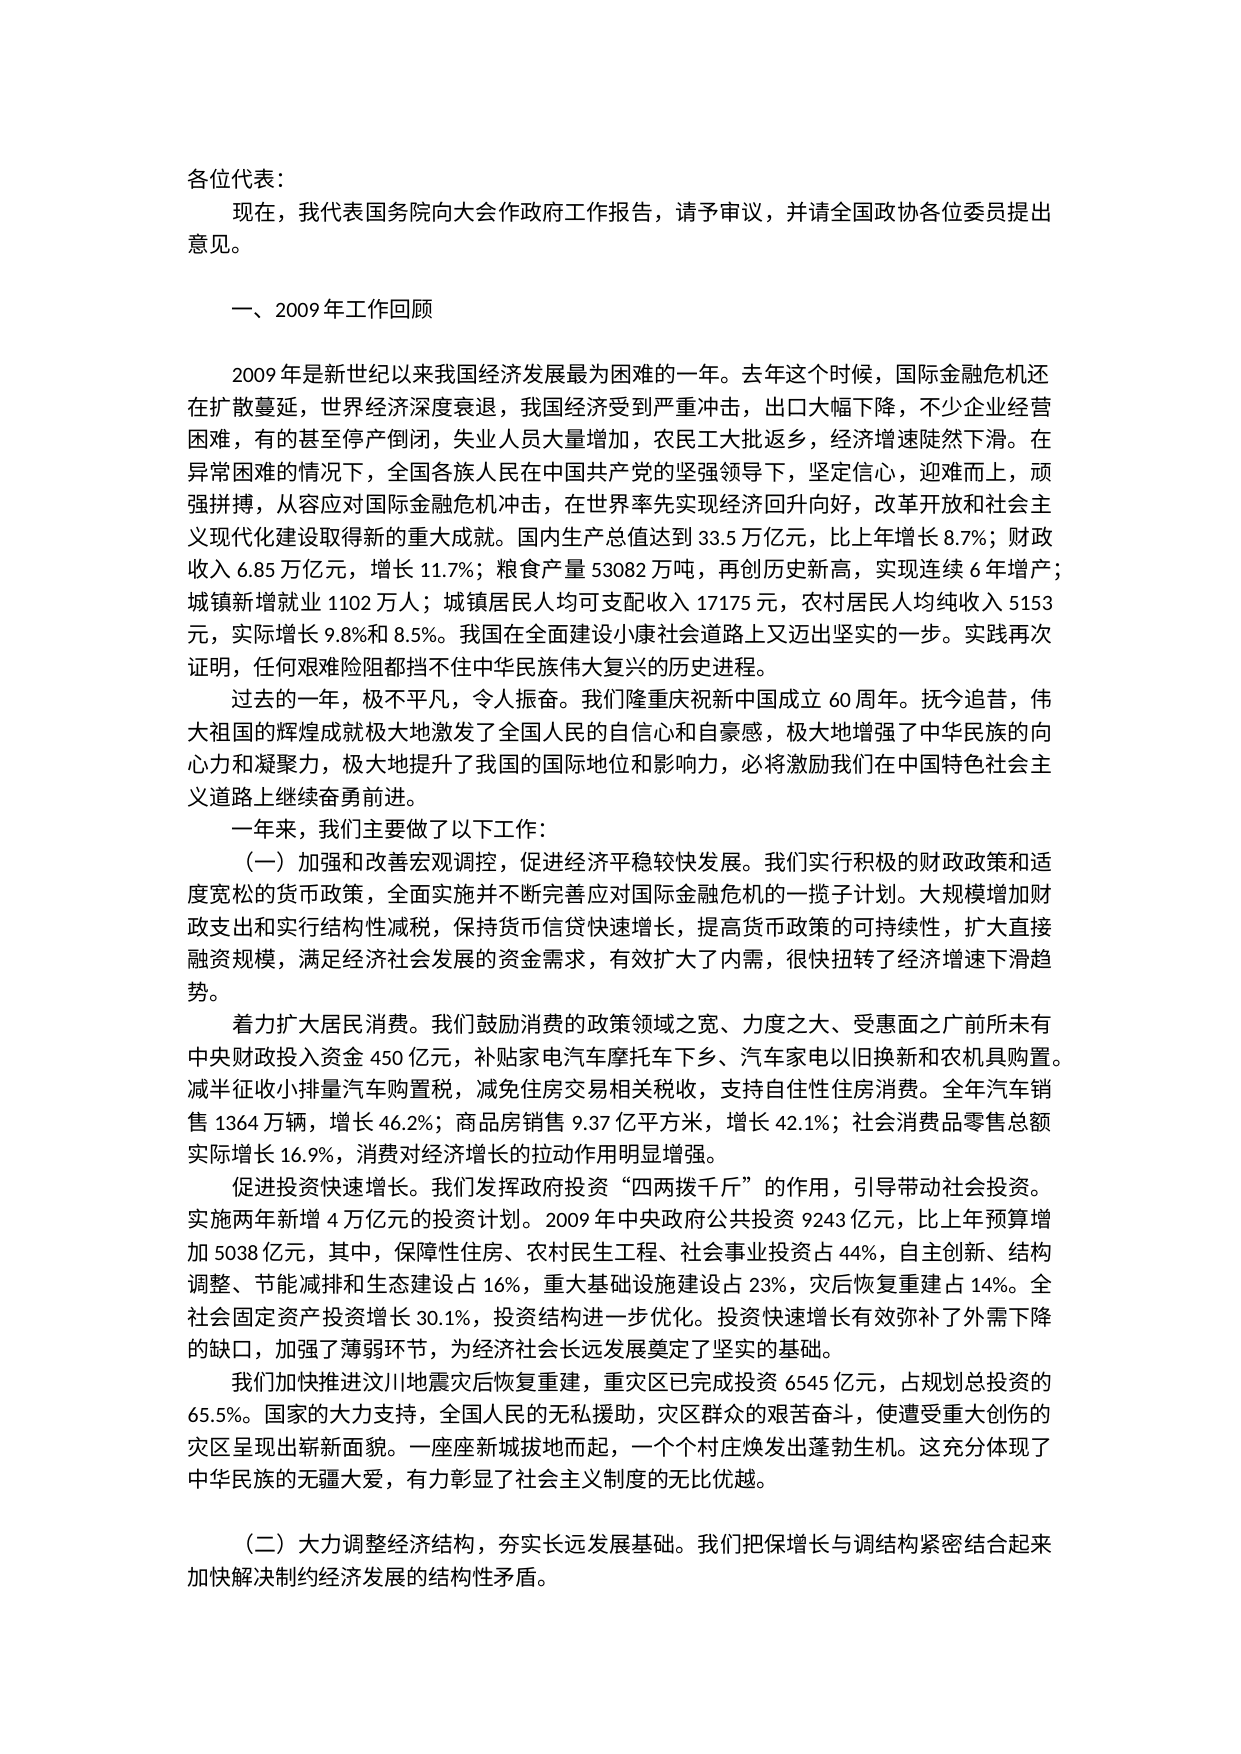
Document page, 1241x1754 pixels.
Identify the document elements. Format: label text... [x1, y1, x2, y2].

text 着力扩大居民消费。我们鼓励消费的政策领域之宽、力度之大、受惠面之广前所未有。中央财政投入资金450亿元，补贴家电汽车摩托车下乡、汽车家电以旧换新和农机具购置。减半征收小排量汽车购置税，减免住房交易相关税收，支持自住性住房消费。全年汽车销售1364万辆，增长46.2%；商品房销售9.37亿平方米，增长42.1%；社会消费品零售总额实际增长16.9%，消费对经济增长的拉动作用明显增强。 [187, 1007, 1053, 1169]
text 一年来，我们主要做了以下工作： [187, 812, 1053, 844]
text （一）加强和改善宏观调控，促进经济平稳较快发展。我们实行积极的财政政策和适度宽松的货币政策，全面实施并不断完善应对国际金融危机的一揽子计划。大规模增加财政支出和实行结构性减税，保持货币信贷快速增长，提高货币政策的可持续性，扩大直接融资规模，满足经济社会发展的资金需求，有效扩大了内需，很快扭转了经济增速下滑趋势。 [187, 844, 1053, 1007]
text 过去的一年，极不平凡，令人振奋。我们隆重庆祝新中国成立60周年。抚今追昔，伟大祖国的辉煌成就极大地激发了全国人民的自信心和自豪感，极大地增强了中华民族的向心力和凝聚力，极大地提升了我国的国际地位和影响力，必将激励我们在中国特色社会主义道路上继续奋勇前进。 [187, 682, 1053, 812]
text 各位代表： [187, 162, 1053, 194]
text 2009年是新世纪以来我国经济发展最为困难的一年。去年这个时候，国际金融危机还在扩散蔓延，世界经济深度衰退，我国经济受到严重冲击，出口大幅下降，不少企业经营困难，有的甚至停产倒闭，失业人员大量增加，农民工大批返乡，经济增速陡然下滑。在异常困难的情况下，全国各族人民在中国共产党的坚强领导下，坚定信心，迎难而上，顽强拼搏，从容应对国际金融危机冲击，在世界率先实现经济回升向好，改革开放和社会主义现代化建设取得新的重大成就。国内生产总值达到33.5万亿元，比上年增长8.7%；财政收入6.85万亿元，增长11.7%；粮食产量53082万吨，再创历史新高，实现连续6年增产；城镇新增就业1102万人；城镇居民人均可支配收入17175元，农村居民人均纯收入5153元，实际增长9.8%和8.5%。我国在全面建设小康社会道路上又迈出坚实的一步。实践再次证明，任何艰难险阻都挡不住中华民族伟大复兴的历史进程。 [187, 357, 1053, 682]
text 现在，我代表国务院向大会作政府工作报告，请予审议，并请全国政协各位委员提出意见。 [187, 194, 1053, 259]
text 我们加快推进汶川地震灾后恢复重建，重灾区已完成投资6545亿元，占规划总投资的65.5%。国家的大力支持，全国人民的无私援助，灾区群众的艰苦奋斗，使遭受重大创伤的灾区呈现出崭新面貌。一座座新城拔地而起，一个个村庄焕发出蓬勃生机。这充分体现了中华民族的无疆大爱，有力彰显了社会主义制度的无比优越。 [187, 1364, 1053, 1494]
text 促进投资快速增长。我们发挥政府投资“四两拨千斤”的作用，引导带动社会投资。实施两年新增4万亿元的投资计划。2009年中央政府公共投资9243亿元，比上年预算增加5038亿元，其中，保障性住房、农村民生工程、社会事业投资占44%，自主创新、结构调整、节能减排和生态建设占16%，重大基础设施建设占23%，灾后恢复重建占14%。全社会固定资产投资增长30.1%，投资结构进一步优化。投资快速增长有效弥补了外需下降的缺口，加强了薄弱环节，为经济社会长远发展奠定了坚实的基础。 [187, 1169, 1053, 1364]
text 一、2009年工作回顾 [187, 292, 1053, 324]
text （二）大力调整经济结构，夯实长远发展基础。我们把保增长与调结构紧密结合起来，加快解决制约经济发展的结构性矛盾。 [187, 1527, 1053, 1592]
